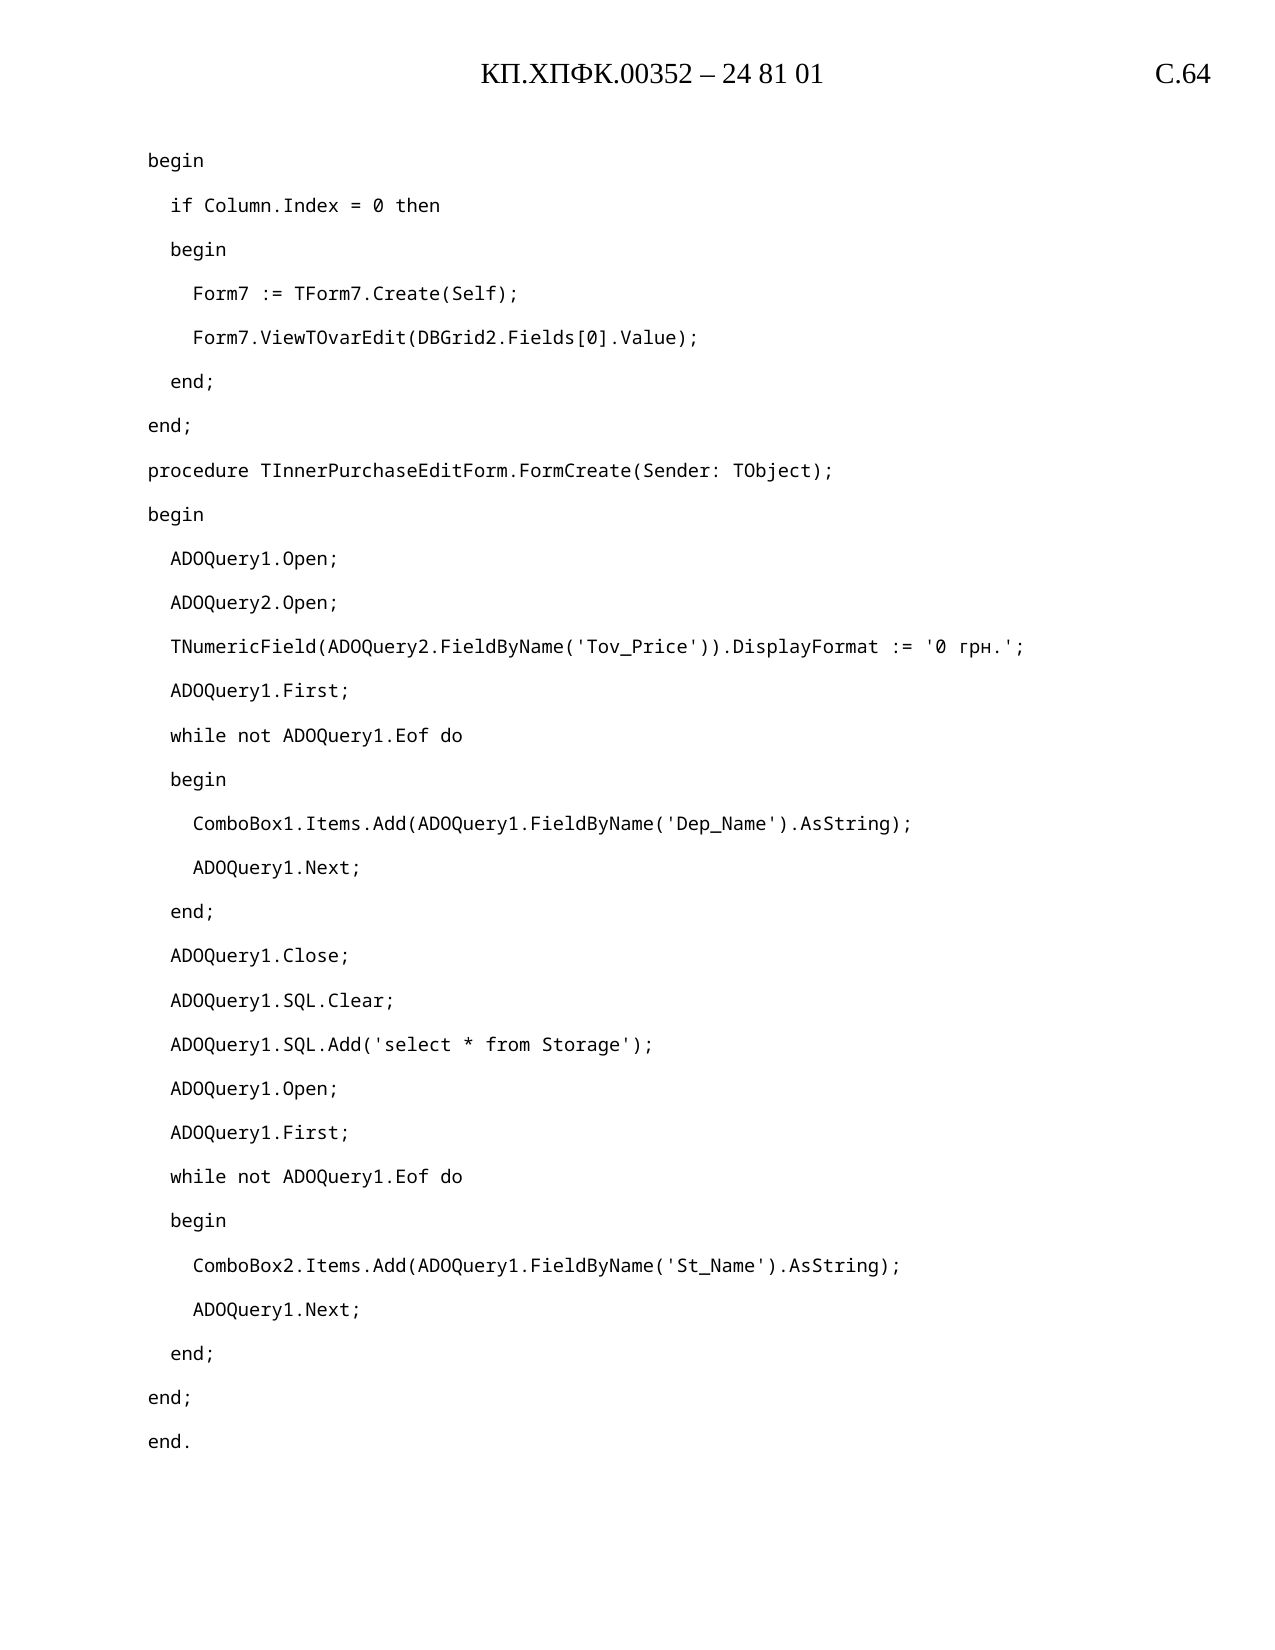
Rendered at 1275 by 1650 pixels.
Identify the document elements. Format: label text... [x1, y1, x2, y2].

text if Column.Index = 0 then [148, 192, 1216, 217]
text ADOQuery1.Next; [148, 1296, 1216, 1322]
text end; [148, 1384, 1216, 1410]
text ADOQuery1.First; [148, 678, 1216, 703]
text ADOQuery1.Next; [148, 854, 1216, 880]
text ADOQuery1.Close; [148, 943, 1216, 968]
text TNumericField(ADOQuery2.FieldByName('Tov_Price')).DisplayFormat := '0 грн.'; [148, 633, 1216, 659]
text ADOQuery1.SQL.Add('select * from Storage'); [148, 1031, 1216, 1057]
text ADOQuery1.Open; [148, 1075, 1216, 1101]
text ADOQuery1.First; [148, 1119, 1216, 1145]
text end; [148, 413, 1216, 438]
text end; [148, 1340, 1216, 1366]
text begin [148, 1208, 1216, 1233]
text ComboBox2.Items.Add(ADOQuery1.FieldByName('St_Name').AsString); [148, 1252, 1216, 1277]
text end; [148, 368, 1216, 394]
text ComboBox1.Items.Add(ADOQuery1.FieldByName('Dep_Name').AsString); [148, 810, 1216, 836]
text while not ADOQuery1.Eof do [148, 1163, 1216, 1189]
text begin [148, 766, 1216, 792]
text while not ADOQuery1.Eof do [148, 722, 1216, 747]
text begin [148, 148, 1216, 173]
text ADOQuery2.Open; [148, 589, 1216, 615]
text ADOQuery1.SQL.Clear; [148, 987, 1216, 1012]
text end; [148, 898, 1216, 924]
text Form7 := TForm7.Create(Self); [148, 280, 1216, 306]
text procedure TInnerPurchaseEditForm.FormCreate(Sender: TObject); [148, 457, 1216, 482]
text begin [148, 501, 1216, 527]
text ADOQuery1.Open; [148, 545, 1216, 571]
text Form7.ViewTOvarEdit(DBGrid2.Fields[0].Value); [148, 324, 1216, 350]
text begin [148, 236, 1216, 262]
text end. [148, 1428, 1216, 1454]
